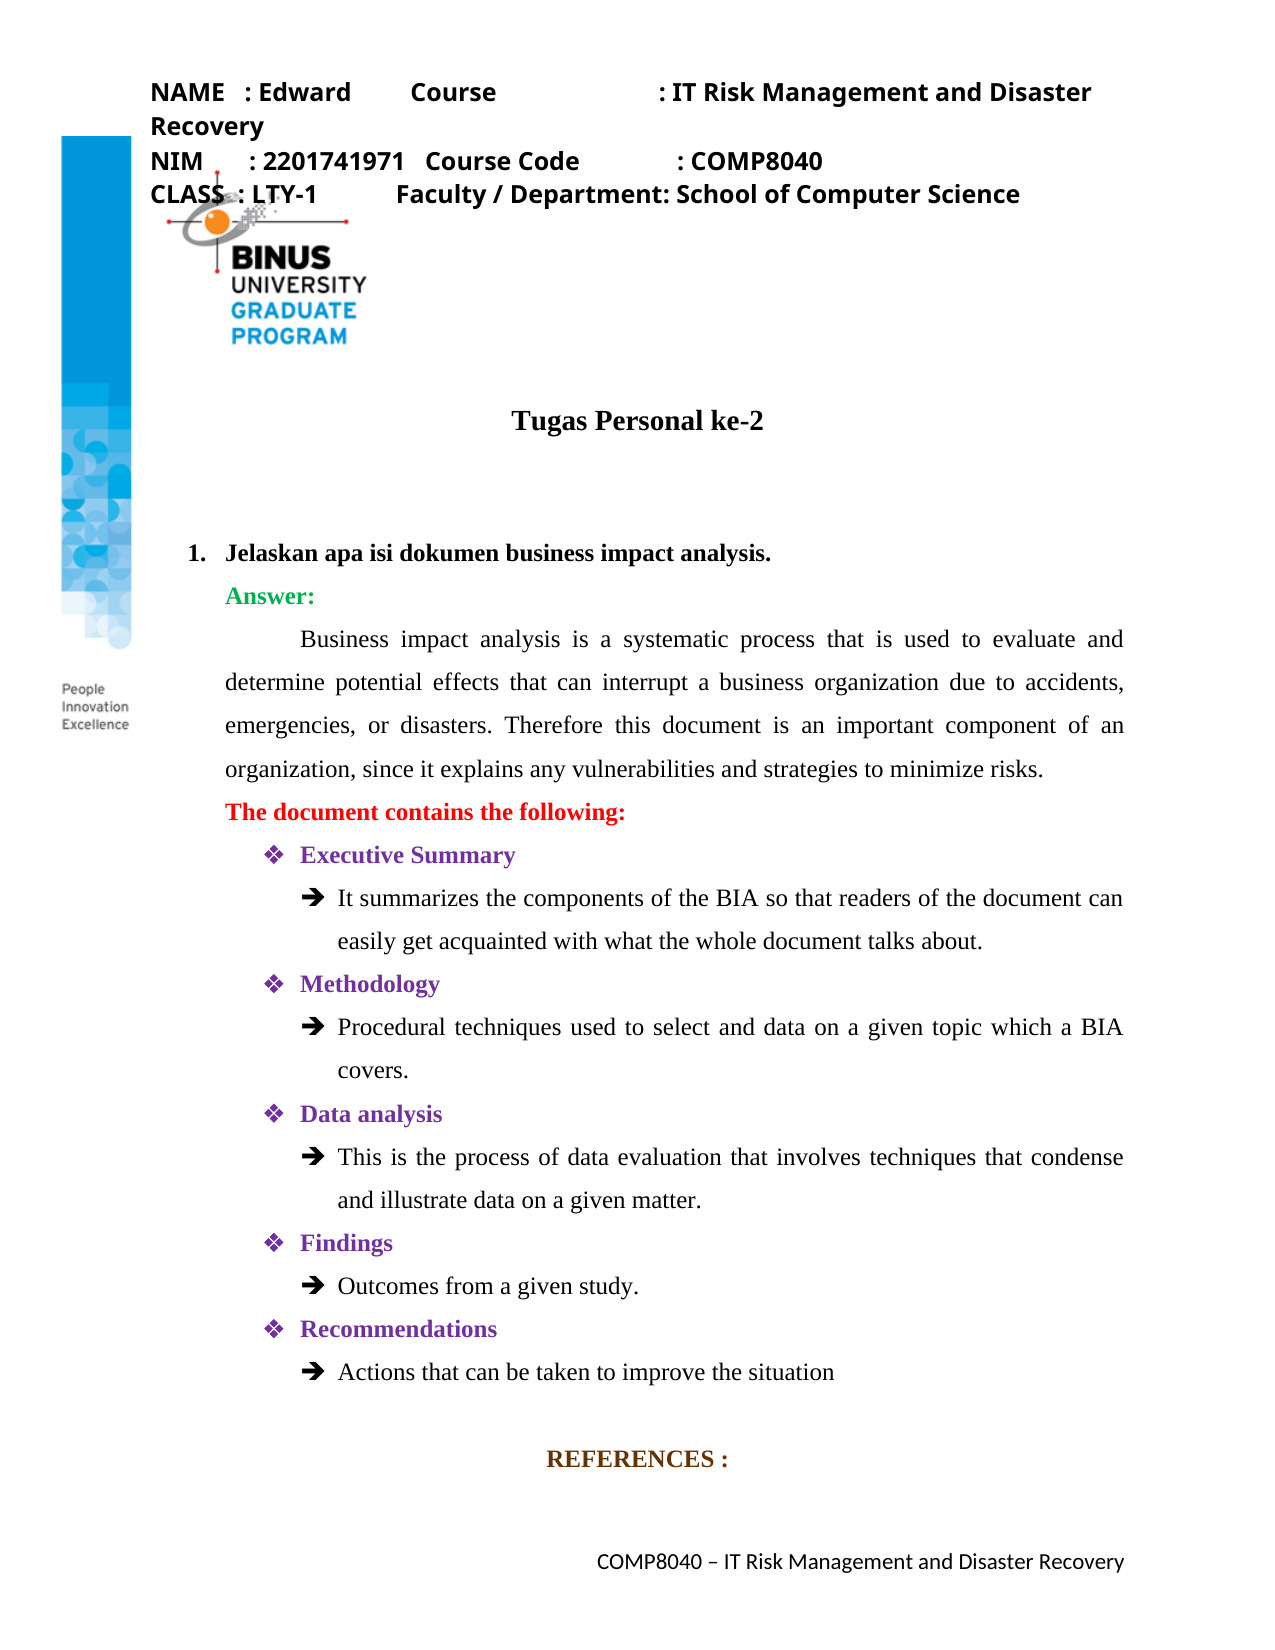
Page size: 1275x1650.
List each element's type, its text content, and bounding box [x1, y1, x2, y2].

text The document contains the following: [225, 797, 1125, 826]
list This is the process of data evaluation that involves techniques that condense and illustrate data on a given matter. [300, 1142, 1125, 1214]
list Procedural techniques used to select and data on a given topic which a BIA covers. [300, 1012, 1125, 1084]
picture [18, 136, 620, 746]
text Business impact analysis is a systematic process that is used to evaluate and determine potential effects that can interrupt a business organization due to accidents, emergencies, or disasters. Therefore this document is an important component of an organization, since it explains any vulnerabilities and strategies to minimize risks. [225, 624, 1125, 782]
list Outcomes from a given study. [300, 1271, 1125, 1300]
text REFERENCES : [150, 1444, 1125, 1472]
list Data analysis [262, 1099, 1125, 1127]
list It summarizes the components of the BIA so that readers of the document can easily get acquainted with what the whole document talks about. [300, 883, 1125, 955]
list Methodology [262, 969, 1125, 998]
text Tugas Personal ke-2 [150, 403, 1125, 437]
text Answer: [225, 581, 1125, 610]
list Findings [262, 1228, 1125, 1257]
list Actions that can be taken to improve the situation [300, 1357, 1125, 1386]
list Executive Summary [262, 840, 1125, 869]
list Jelaskan apa isi dokumen business impact analysis. [187, 538, 1125, 567]
list Recommendations [262, 1314, 1125, 1343]
